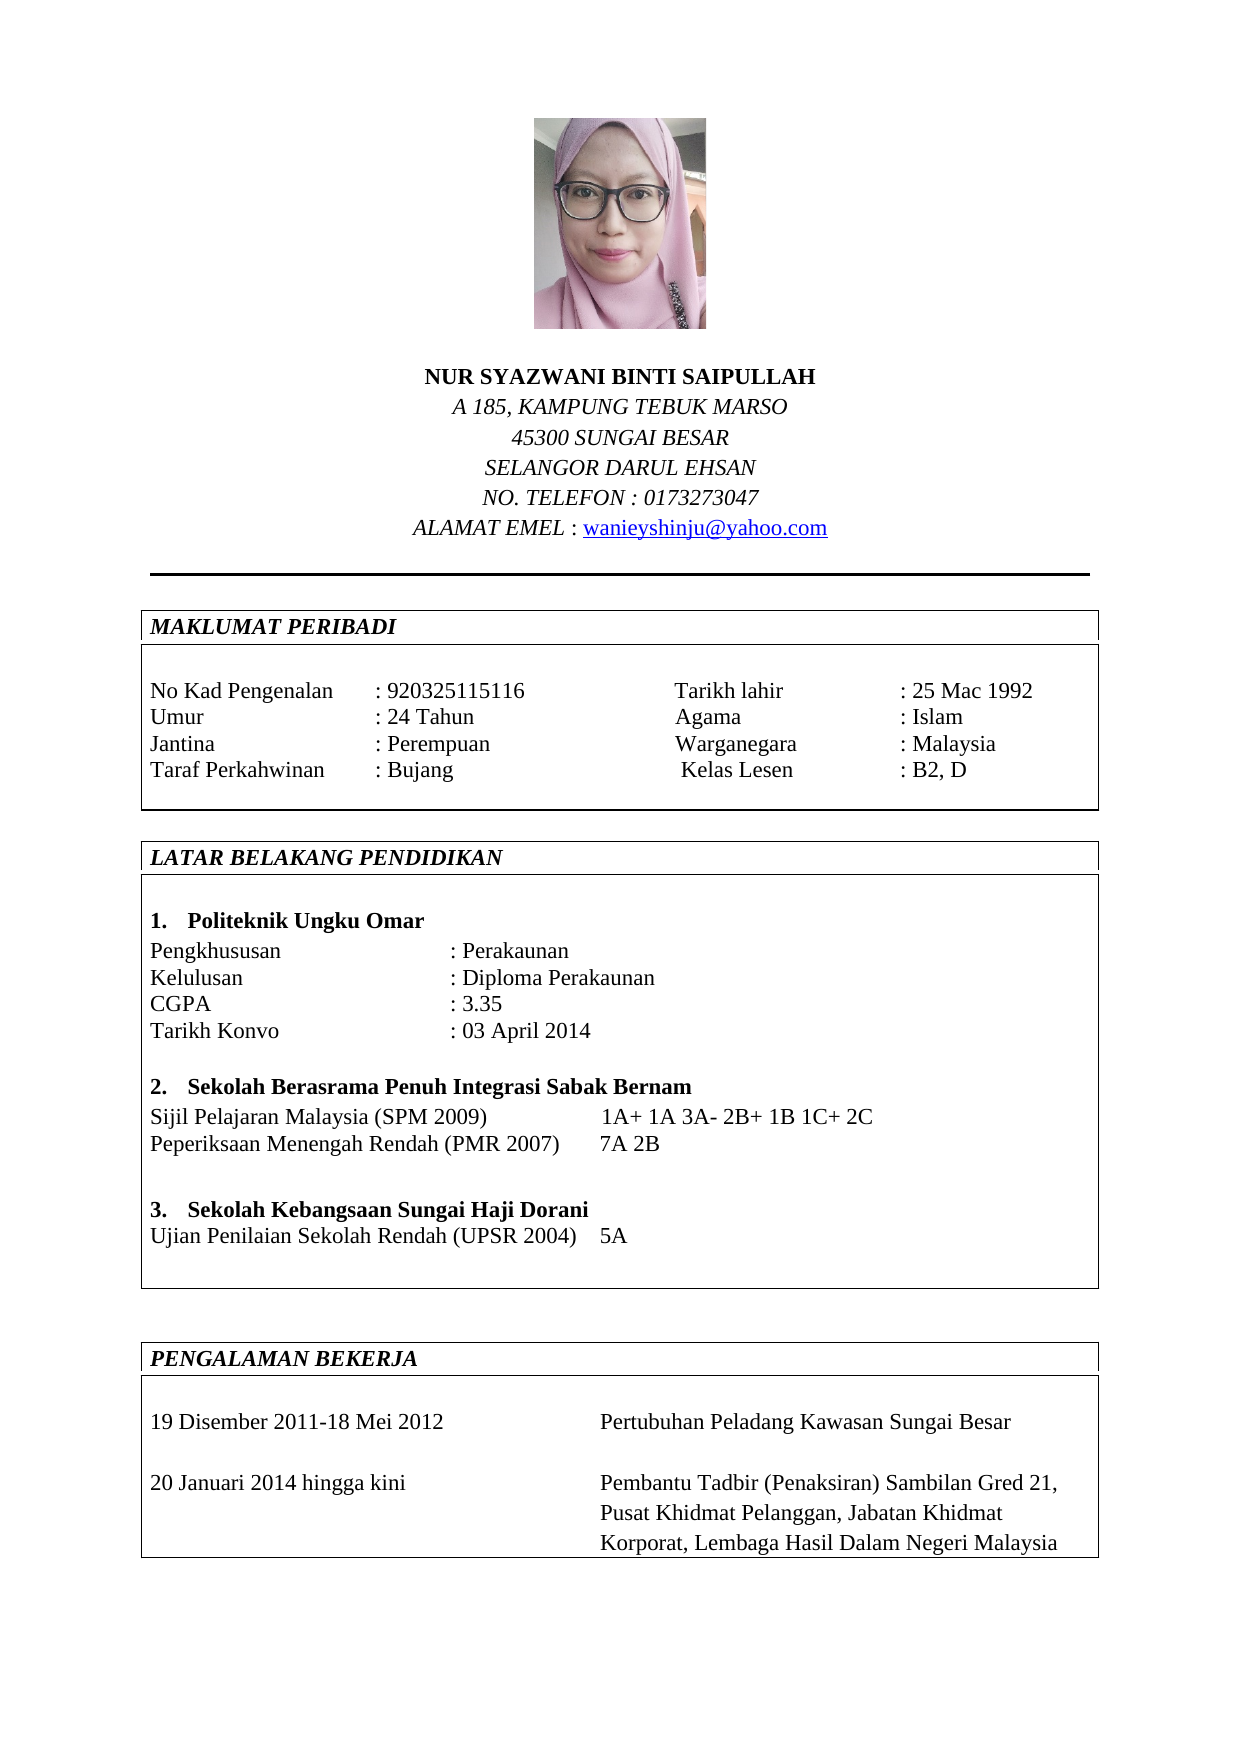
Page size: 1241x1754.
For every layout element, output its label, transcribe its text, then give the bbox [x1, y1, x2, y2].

text PENGALAMAN BEKERJA [142, 1343, 1098, 1371]
text Peperiksaan Menengah Rendah (PMR 2007) 7A 2B [150, 1130, 1090, 1156]
text 45300 SUNGAI BESAR [150, 423, 1090, 450]
text MAKLUMAT PERIBADI [142, 611, 1098, 640]
list Sekolah Berasrama Penuh Integrasi Sabak Bernam [142, 1070, 1098, 1099]
text Ujian Penilaian Sekolah Rendah (UPSR 2004) 5A [142, 1219, 1098, 1288]
text 20 Januari 2014 hingga kini Pembantu Tadbir (Penaksiran) Sambilan Gred 21, Pusat Khidmat Pelanggan, Jabatan Khidmat Korporat, Lembaga Hasil Dalam Negeri Malaysia [142, 1466, 1098, 1557]
text SELANGOR DARUL EHSAN [150, 454, 1090, 480]
text Pengkhususan : Perakaunan [142, 934, 1098, 964]
picture [534, 118, 707, 329]
text NO. TELEFON : 0173273047 [150, 484, 1090, 510]
text CGPA : 3.35 [150, 990, 1090, 1017]
list Sekolah Kebangsaan Sungai Haji Dorani [142, 1192, 1098, 1219]
text No Kad Pengenalan : 920325115116 Tarikh lahir : 25 Mac 1992 [142, 674, 1098, 703]
text Sijil Pelajaran Malaysia (SPM 2009) 1A+ 1A 3A- 2B+ 1B 1C+ 2C [142, 1100, 1098, 1130]
text Umur : 24 Tahun Agama : Islam [150, 703, 1090, 730]
text A 185, KAMPUNG TEBUK MARSO [150, 393, 1090, 420]
text Jantina : Perempuan Warganegara : Malaysia [150, 730, 1090, 753]
text Tarikh Konvo : 03 April 2014 [150, 1017, 1090, 1043]
text Taraf Perkahwinan : Bujang Kelas Lesen : B2, D [142, 753, 1098, 809]
text NUR SYAZWANI BINTI SAIPULLAH [150, 363, 1090, 389]
text 19 Disember 2011-18 Mei 2012 Pertubuhan Peladang Kawasan Sungai Besar [142, 1405, 1098, 1434]
text LATAR BELAKANG PENDIDIKAN [142, 842, 1098, 870]
list Politeknik Ungku Omar [142, 904, 1098, 934]
text ALAMAT EMEL : wanieyshinju@yahoo.com [150, 514, 1090, 541]
text Kelulusan : Diploma Perakaunan [150, 964, 1090, 990]
